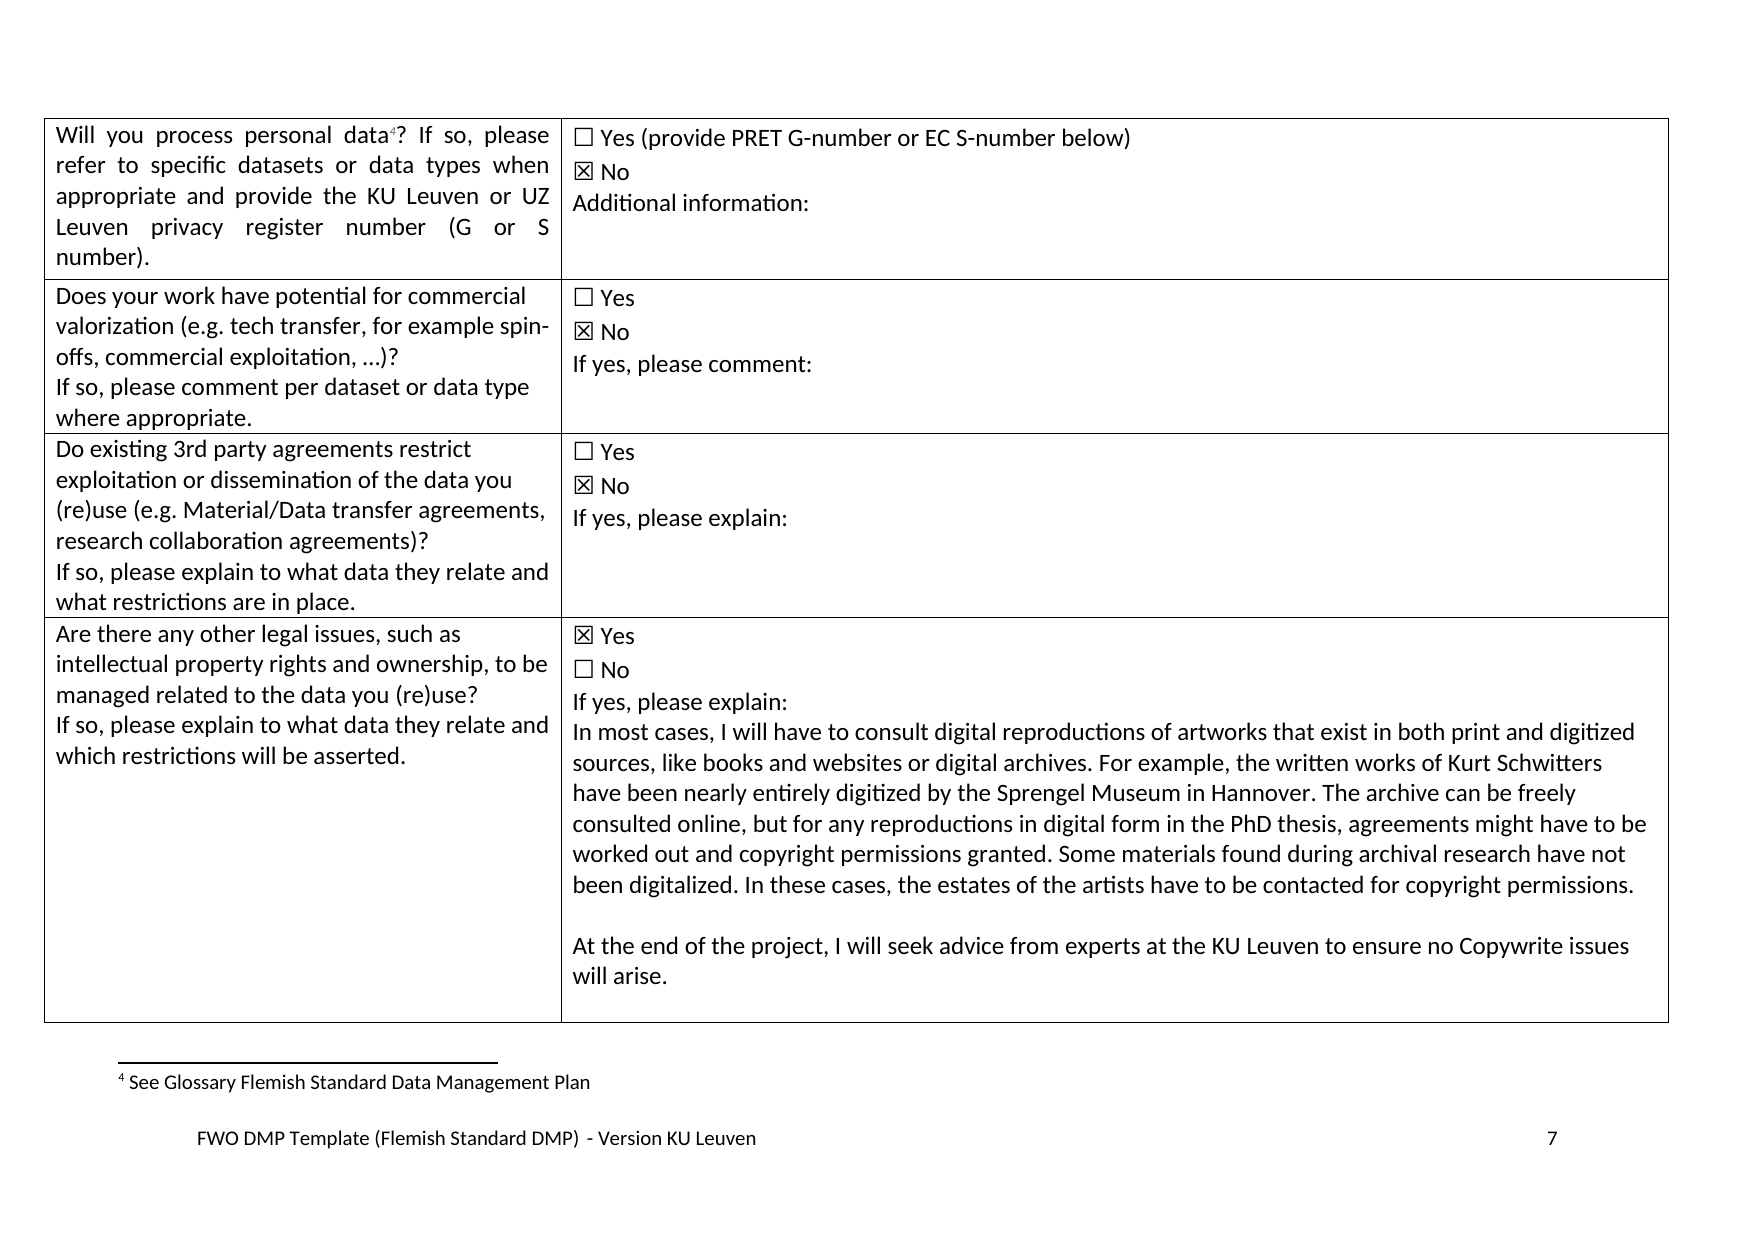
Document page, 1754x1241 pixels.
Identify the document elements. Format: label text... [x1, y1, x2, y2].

table_cell Yes (provide PRET G-number or EC S-number below) No Additional information: [562, 119, 1668, 279]
table_cell Does your work have potential for commercial valorization (e.g. tech transfer, for example spin-offs, commercial exploitation, …)? If so, please comment per dataset or data type where appropriate. [45, 280, 561, 432]
table_cell Yes No If yes, please explain: [562, 434, 1668, 617]
table_cell Do existing 3rd party agreements restrict exploitation or dissemination of the data you (re)use (e.g. Material/Data transfer agreements, research collaboration agreements)? If so, please explain to what data they relate and what restrictions are in place. [45, 434, 561, 617]
table_cell Will you process personal data? If so, please refer to specific datasets or data types when appropriate and provide the KU Leuven or UZ Leuven privacy register number (G or S number). [45, 119, 561, 279]
table_cell Yes No If yes, please explain: In most cases, I will have to consult digital reproductions of artworks that exist in both print and digitized sources, like books and websites or digital archives. For example, the written works of Kurt Schwitters have been nearly entirely digitized by the Sprengel Museum in Hannover. The archive can be freely consulted online, but for any reproductions in digital form in the PhD thesis, agreements might have to be worked out and copyright permissions granted. Some materials found during archival research have not been digitalized. In these cases, the estates of the artists have to be contacted for copyright permissions. At the end of the project, I will seek advice from experts at the KU Leuven to ensure no Copywrite issues will arise. [562, 618, 1668, 1022]
table_cell Yes No If yes, please comment: [562, 280, 1668, 432]
table_cell Are there any other legal issues, such as intellectual property rights and ownership, to be managed related to the data you (re)use? If so, please explain to what data they relate and which restrictions will be asserted. [45, 618, 561, 1022]
